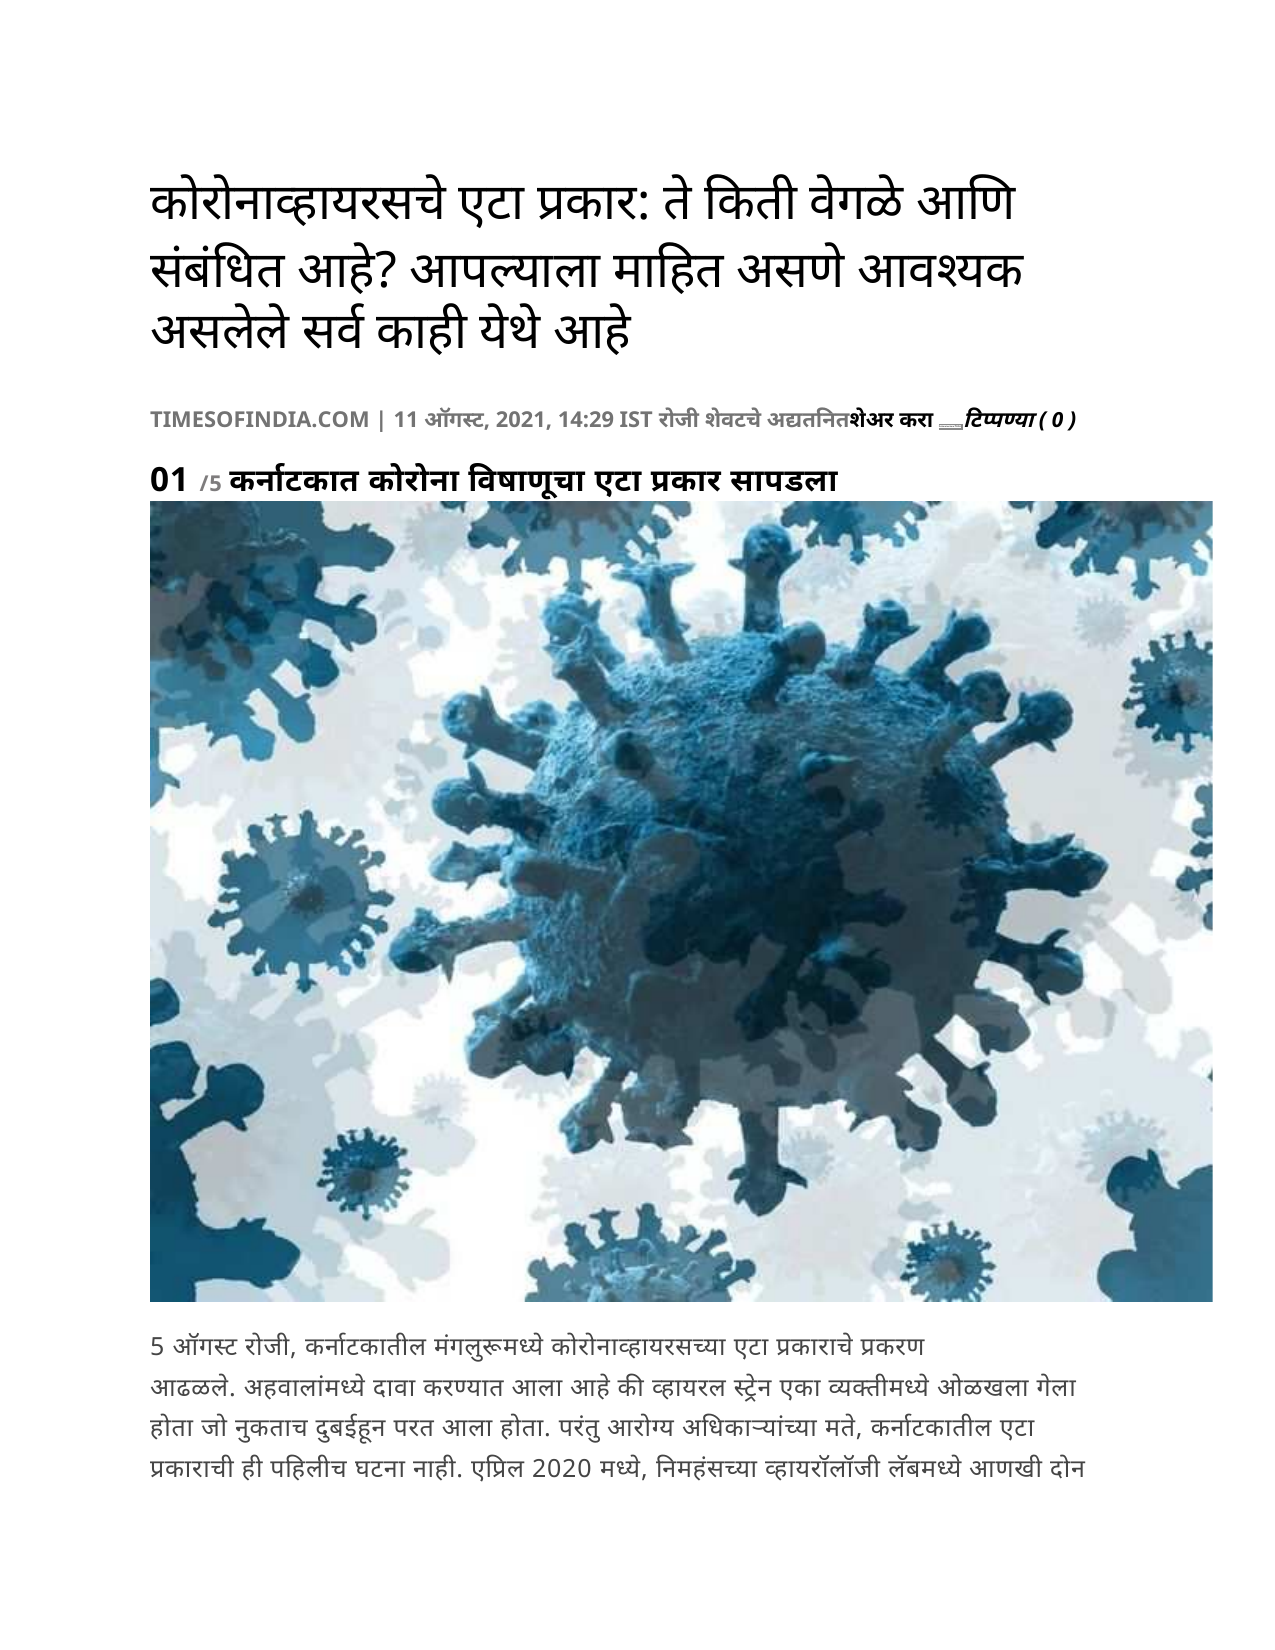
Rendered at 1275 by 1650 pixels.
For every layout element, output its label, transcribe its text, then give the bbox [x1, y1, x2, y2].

picture [150, 501, 1213, 1302]
text 01 /5 कर्नाटकात कोरोना विषाणूचा एटा प्रकार सापडला [150, 454, 1125, 501]
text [150, 1322, 1125, 1485]
text कोरोनाव्हायरसचे एटा प्रकार: ते किती वेगळे आणि संबंधित आहे? आपल्याला माहित असणे आवश्यक असलेले सर्व काही येथे आहे [150, 166, 1125, 360]
text TIMESOFINDIA.COM | 11 ऑगस्ट, 2021, 14:29 IST रोजी शेवटचे अद्यतनितशेअर करा fbsharetwshareपिनशेअरटिप्पण्या ( 0 ) [150, 381, 1125, 434]
